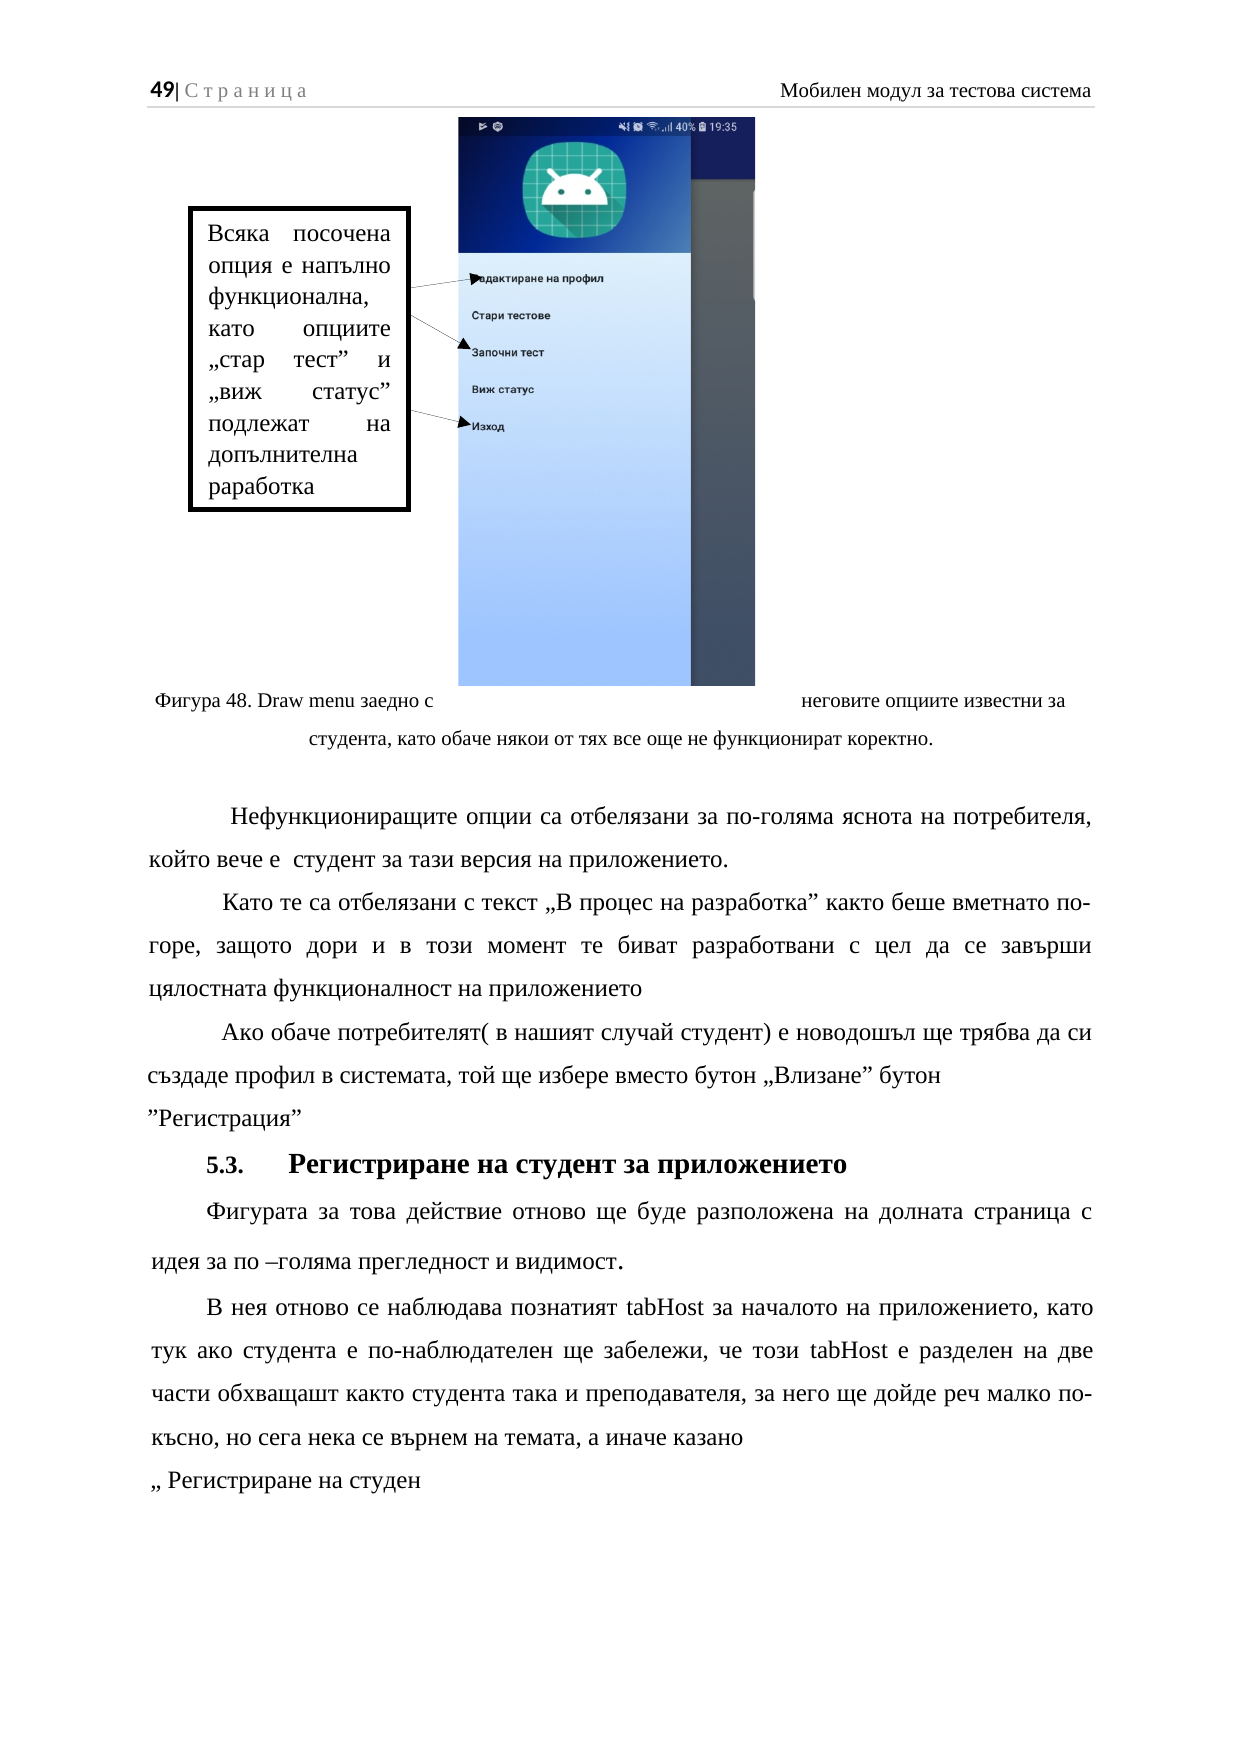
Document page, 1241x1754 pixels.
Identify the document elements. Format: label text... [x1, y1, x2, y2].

text Ако обаче потребителят( в нашият случай студент) е новодошъл ще трябва да си създаде профил в системата, той ще избере вместо бутон „Влизане” бутон [147, 1017, 1094, 1088]
text Като те са отбелязани с текст „В процес на разработка” както беше вметнато по-горе, защото дори и в този момент те биват разработвани с цел да се завърши цялостната функционалност на приложението [149, 887, 1092, 1002]
text „ Регистриране на студен [150, 1465, 1094, 1493]
list Регистриране на студент за приложението [206, 1146, 1094, 1179]
text Нефункциониращите опции са отбелязани за по-голяма яснота на потребителя, който вече е студент за тази версия на приложението. [149, 801, 1092, 873]
text Фигура 48. Draw menu заедно с неговите опциите известни за студента, като обаче някои от тях все още не функционират коректно. [149, 688, 1092, 750]
text ”Регистрация” [147, 1103, 1094, 1132]
picture [458, 117, 756, 683]
text Фигурата за това действие отново ще буде разположена на долната страница с идея за по –голяма прегледност и видимост. [151, 1196, 1094, 1275]
text В нея отново се наблюдава познатият tabHost за началото на приложението, като тук ако студентa е по-наблюдателен ще забележи, че този tabHost е разделен на две части обхващашт както студента така и преподавателя, за него ще дойде реч малко по-късно, но сега нека се върнем на темата, а иначе казано [151, 1292, 1094, 1450]
